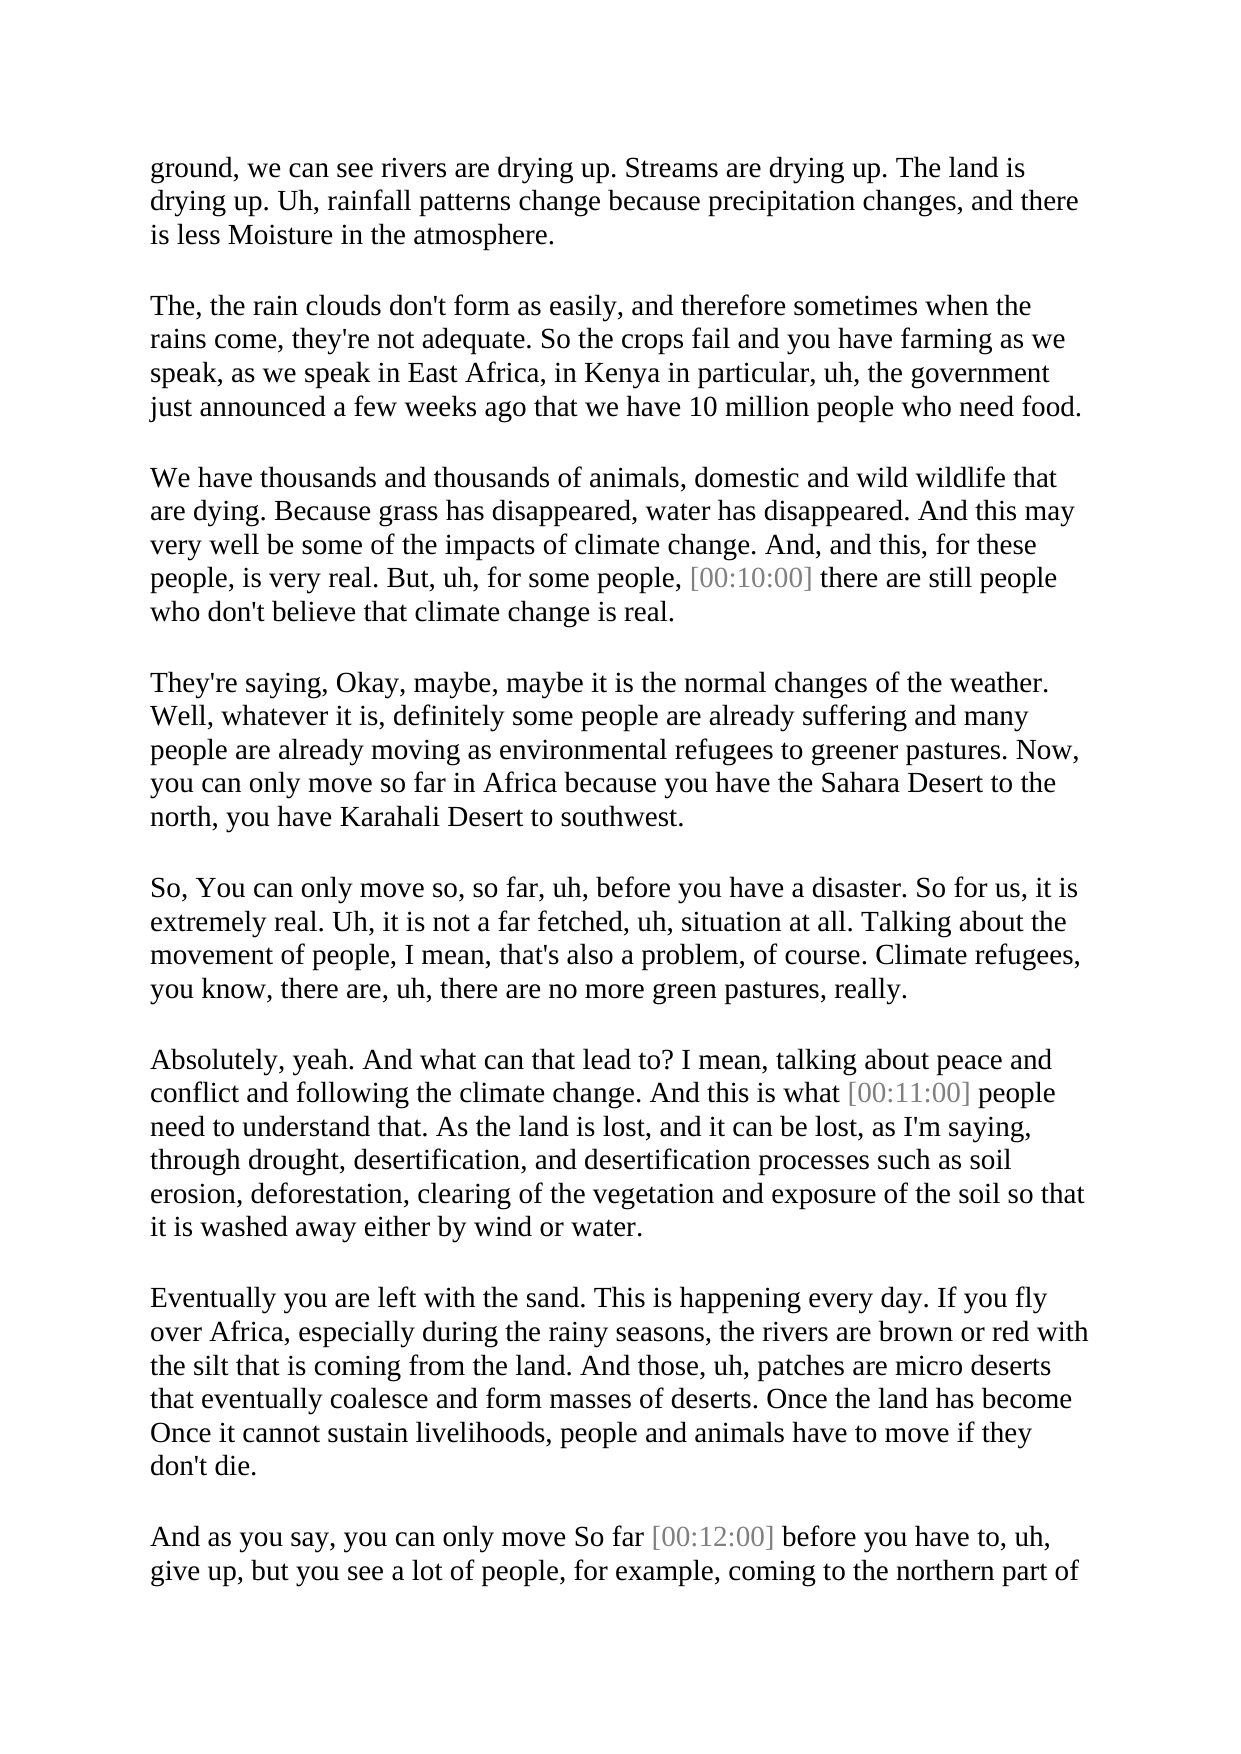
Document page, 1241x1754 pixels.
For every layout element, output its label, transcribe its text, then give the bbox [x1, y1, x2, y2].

text Eventually you are left with the sand. This is happening every day. If you fly over Africa, especially during the rainy seasons, the rivers are brown or red with the silt that is coming from the land. And those, uh, patches are micro deserts that eventually coalesce and form masses of deserts. Once the land has become Once it cannot sustain livelihoods, people and animals have to move if they don't die. [150, 1281, 1090, 1482]
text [150, 1519, 1090, 1586]
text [150, 150, 1090, 251]
text So, You can only move so, so far, uh, before you have a disaster. So for us, it is extremely real. Uh, it is not a far fetched, uh, situation at all. Talking about the movement of people, I mean, that's also a problem, of course. Climate refugees, you know, there are, uh, there are no more green pastures, really. [150, 870, 1090, 1004]
text We have thousands and thousands of animals, domestic and wild wildlife that are dying. Because grass has disappeared, water has disappeared. And this may very well be some of the impacts of climate change. And, and this, for these people, is very real. But, uh, for some people, [00:10:00] there are still people who don't believe that climate change is real. [150, 460, 1090, 627]
text They're saying, Okay, maybe, maybe it is the normal changes of the weather. Well, whatever it is, definitely some people are already suffering and many people are already moving as environmental refugees to greener pastures. Now, you can only move so far in Africa because you have the Sahara Desert to the north, you have Karahali Desert to southwest. [150, 665, 1090, 833]
text The, the rain clouds don't form as easily, and therefore sometimes when the rains come, they're not adequate. So the crops fail and you have farming as we speak, as we speak in East Africa, in Kenya in particular, uh, the government just announced a few weeks ago that we have 10 million people who need food. [150, 288, 1090, 422]
text Absolutely, yeah. And what can that lead to? I mean, talking about peace and conflict and following the climate change. And this is what [00:11:00] people need to understand that. As the land is lost, and it can be lost, as I'm saying, through drought, desertification, and desertification processes such as soil erosion, deforestation, clearing of the vegetation and exposure of the soil so that it is washed away either by wind or water. [150, 1042, 1090, 1243]
